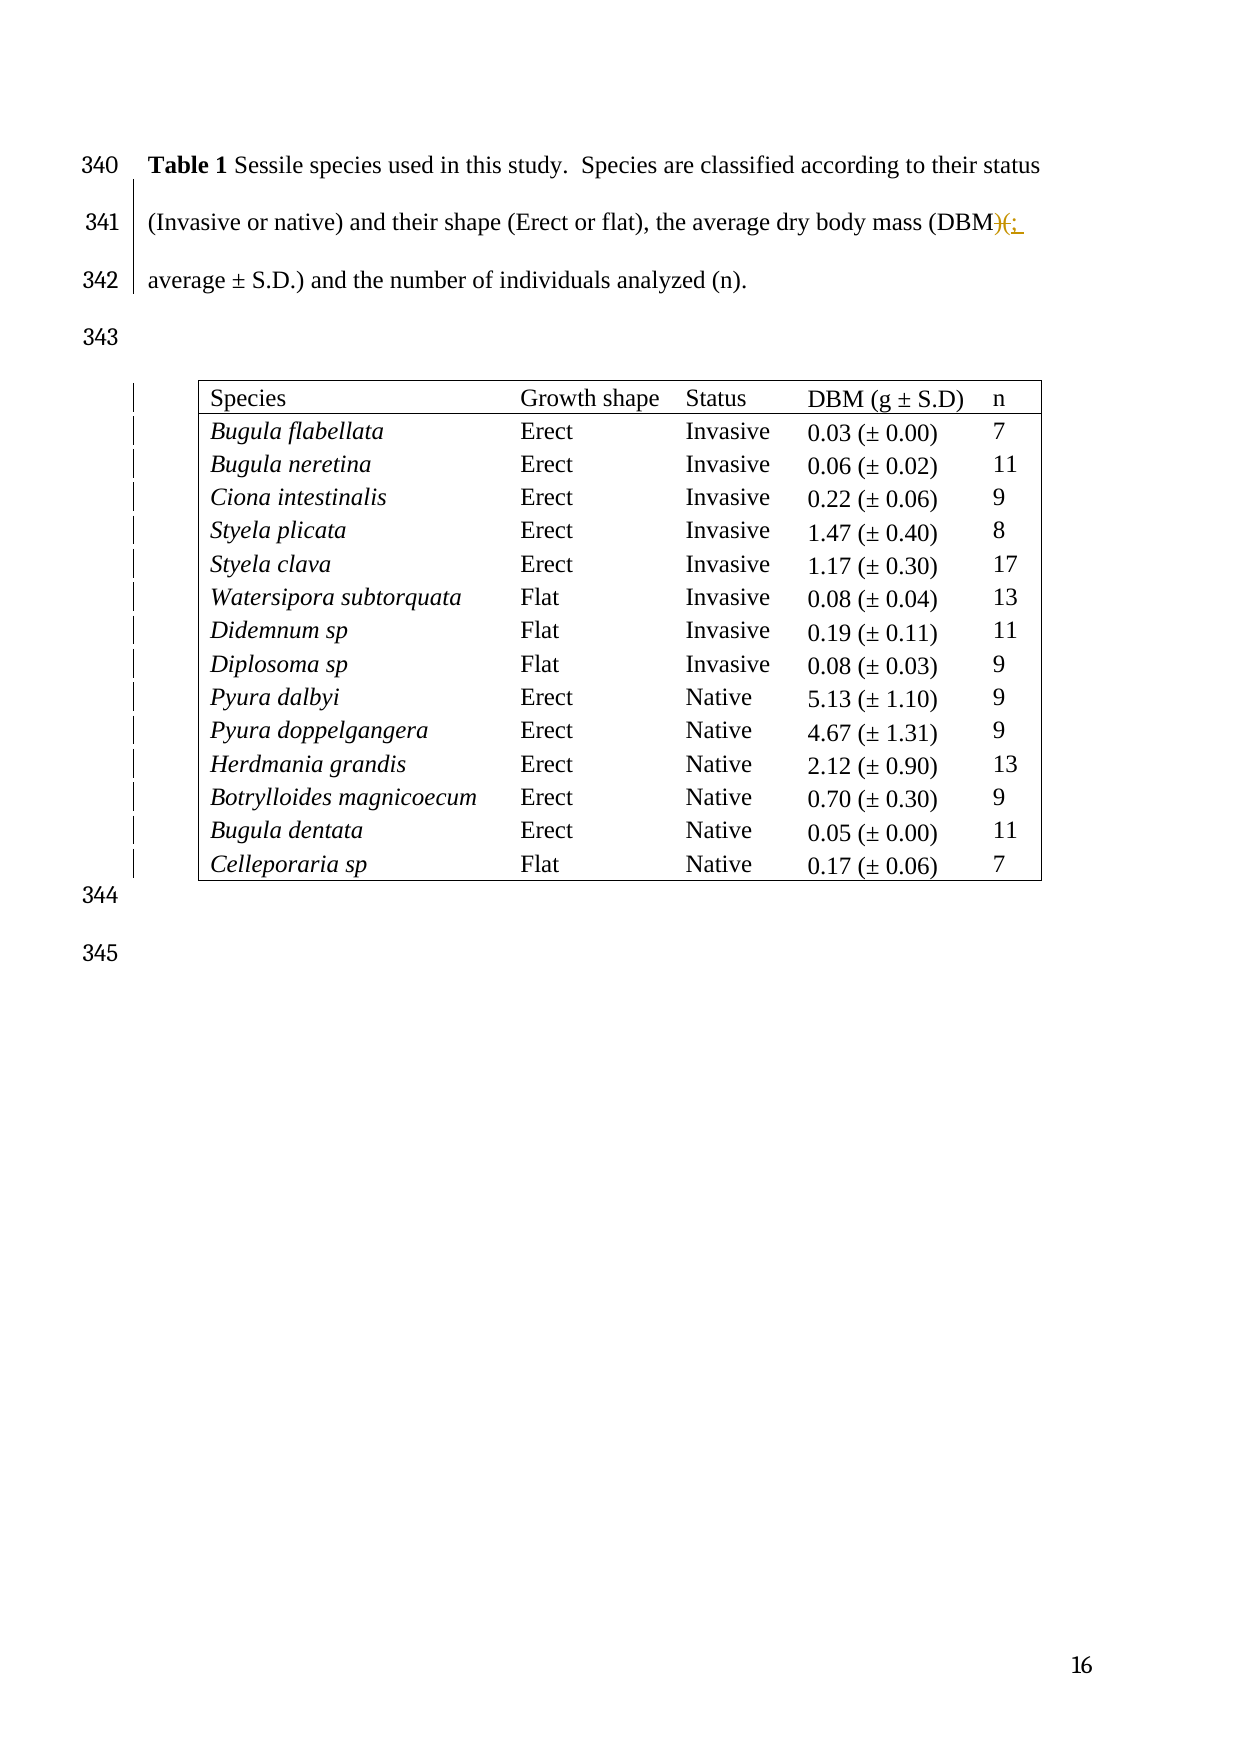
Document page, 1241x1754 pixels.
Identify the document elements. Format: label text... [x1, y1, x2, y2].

table_cell Erect [509, 813, 674, 847]
table_cell Flat [509, 613, 674, 647]
table_cell Diplosoma sp [199, 647, 509, 680]
table_cell Invasive [674, 547, 796, 580]
table_cell 0.22 (± 0.06) [796, 480, 981, 513]
table_cell 8 [981, 513, 1041, 547]
table_cell Styela plicata [199, 513, 509, 547]
table_cell 17 [981, 547, 1041, 580]
table_cell 13 [981, 747, 1041, 780]
table_cell 1.17 (± 0.30) [796, 547, 981, 580]
table_cell Bugula flabellata [199, 414, 509, 447]
table_cell 5.13 (± 1.10) [796, 680, 981, 713]
table_cell 13 [981, 580, 1041, 613]
table_cell Watersipora subtorquata [199, 580, 509, 613]
table_cell Ciona intestinalis [199, 480, 509, 513]
table_cell Native [674, 713, 796, 747]
table_cell 4.67 (± 1.31) [796, 713, 981, 747]
table_cell Invasive [674, 480, 796, 513]
table_cell Didemnum sp [199, 613, 509, 647]
table_cell 0.19 (± 0.11) [796, 613, 981, 647]
table_cell 0.70 (± 0.30) [796, 780, 981, 813]
table_header Growth shape [509, 381, 674, 413]
table_cell Native [674, 747, 796, 780]
table_cell 11 [981, 447, 1041, 480]
table_cell Herdmania grandis [199, 747, 509, 780]
table_cell Native [674, 813, 796, 847]
table_cell Invasive [674, 613, 796, 647]
table_cell Erect [509, 680, 674, 713]
table_cell 0.08 (± 0.03) [796, 647, 981, 680]
table_cell 7 [981, 414, 1041, 447]
table_cell 0.05 (± 0.00) [796, 813, 981, 847]
table_cell 2.12 (± 0.90) [796, 747, 981, 780]
table_cell Native [674, 847, 796, 880]
table_cell 0.17 (± 0.06) [796, 847, 981, 880]
table_cell Bugula dentata [199, 813, 509, 847]
table_cell Erect [509, 480, 674, 513]
table_cell Invasive [674, 414, 796, 447]
table_cell Flat [509, 580, 674, 613]
table_cell Erect [509, 447, 674, 480]
table_cell Flat [509, 647, 674, 680]
table_cell 9 [981, 713, 1041, 747]
table_cell 9 [981, 680, 1041, 713]
table_cell Erect [509, 713, 674, 747]
table_cell Native [674, 780, 796, 813]
table_cell Erect [509, 547, 674, 580]
table_cell Invasive [674, 580, 796, 613]
table_cell Erect [509, 513, 674, 547]
table_header Status [674, 381, 796, 413]
table_cell Celleporaria sp [199, 847, 509, 880]
table_cell Pyura dalbyi [199, 680, 509, 713]
table_cell 11 [981, 813, 1041, 847]
table_cell Native [674, 680, 796, 713]
table_cell 9 [981, 780, 1041, 813]
table_cell 1.47 (± 0.40) [796, 513, 981, 547]
table_cell Erect [509, 414, 674, 447]
table_header DBM (g ± S.D) [796, 381, 981, 413]
table_cell 7 [981, 847, 1041, 880]
text Table 1 Sessile species used in this study. Species are classified according to their status (Invasive or native) and their shape (Erect or flat), the average dry body mass (DBMaverage ± S.D.) and the number of individuals analyzed (n). [148, 150, 1092, 294]
table_cell Styela clava [199, 547, 509, 580]
table_cell 9 [981, 480, 1041, 513]
table_cell 0.03 (± 0.00) [796, 414, 981, 447]
table_cell Flat [509, 847, 674, 880]
table_cell Erect [509, 747, 674, 780]
table_header Species [199, 381, 509, 413]
table_cell Pyura doppelgangera [199, 713, 509, 747]
table_cell Invasive [674, 647, 796, 680]
table_cell Bugula neretina [199, 447, 509, 480]
table_cell Invasive [674, 447, 796, 480]
table_cell Botrylloides magnicoecum [199, 780, 509, 813]
table_header n [981, 381, 1041, 413]
table_cell Invasive [674, 513, 796, 547]
table_cell 9 [981, 647, 1041, 680]
table_cell 0.08 (± 0.04) [796, 580, 981, 613]
table_cell 11 [981, 613, 1041, 647]
table_cell Erect [509, 780, 674, 813]
table_cell 0.06 (± 0.02) [796, 447, 981, 480]
